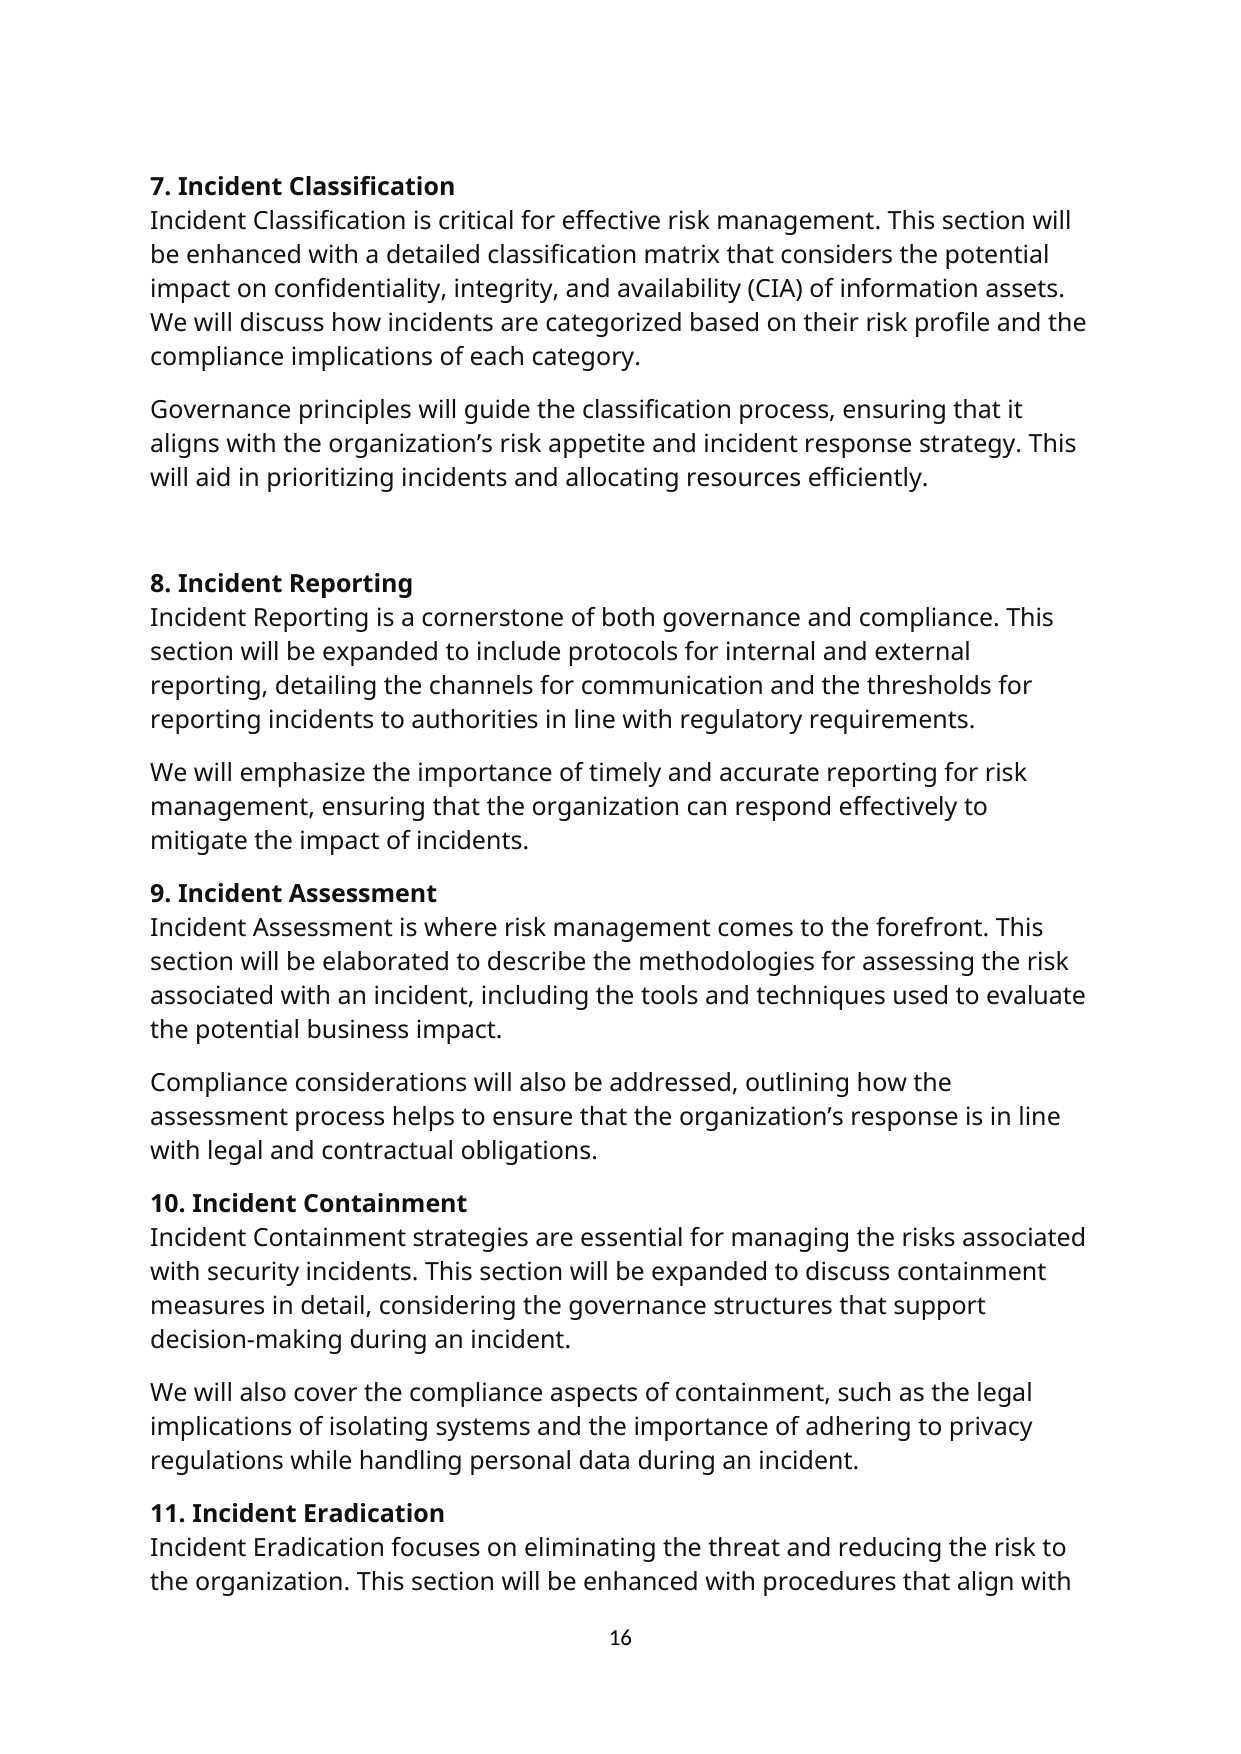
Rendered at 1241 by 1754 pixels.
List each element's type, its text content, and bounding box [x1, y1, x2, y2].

text We will also cover the compliance aspects of containment, such as the legal implications of isolating systems and the importance of adhering to privacy regulations while handling personal data during an incident. [150, 1375, 1090, 1477]
text We will emphasize the importance of timely and accurate reporting for risk management, ensuring that the organization can respond effectively to mitigate the impact of incidents. [150, 755, 1090, 857]
text 8. Incident Reporting Incident Reporting is a cornerstone of both governance and compliance. This section will be expanded to include protocols for internal and external reporting, detailing the channels for communication and the thresholds for reporting incidents to authorities in line with regulatory requirements. [150, 566, 1090, 736]
text 9. Incident Assessment Incident Assessment is where risk management comes to the forefront. This section will be elaborated to describe the methodologies for assessing the risk associated with an incident, including the tools and techniques used to evaluate the potential business impact. [150, 876, 1090, 1046]
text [150, 1496, 1090, 1598]
text 10. Incident Containment Incident Containment strategies are essential for managing the risks associated with security incidents. This section will be expanded to discuss containment measures in detail, considering the governance structures that support decision-making during an incident. [150, 1186, 1090, 1356]
text Compliance considerations will also be addressed, outlining how the assessment process helps to ensure that the organization’s response is in line with legal and contractual obligations. [150, 1065, 1090, 1167]
text 7. Incident Classification Incident Classification is critical for effective risk management. This section will be enhanced with a detailed classification matrix that considers the potential impact on confidentiality, integrity, and availability (CIA) of information assets. We will discuss how incidents are categorized based on their risk profile and the compliance implications of each category. [150, 169, 1090, 373]
text Governance principles will guide the classification process, ensuring that it aligns with the organization’s risk appetite and incident response strategy. This will aid in prioritizing incidents and allocating resources efficiently. [150, 392, 1090, 494]
